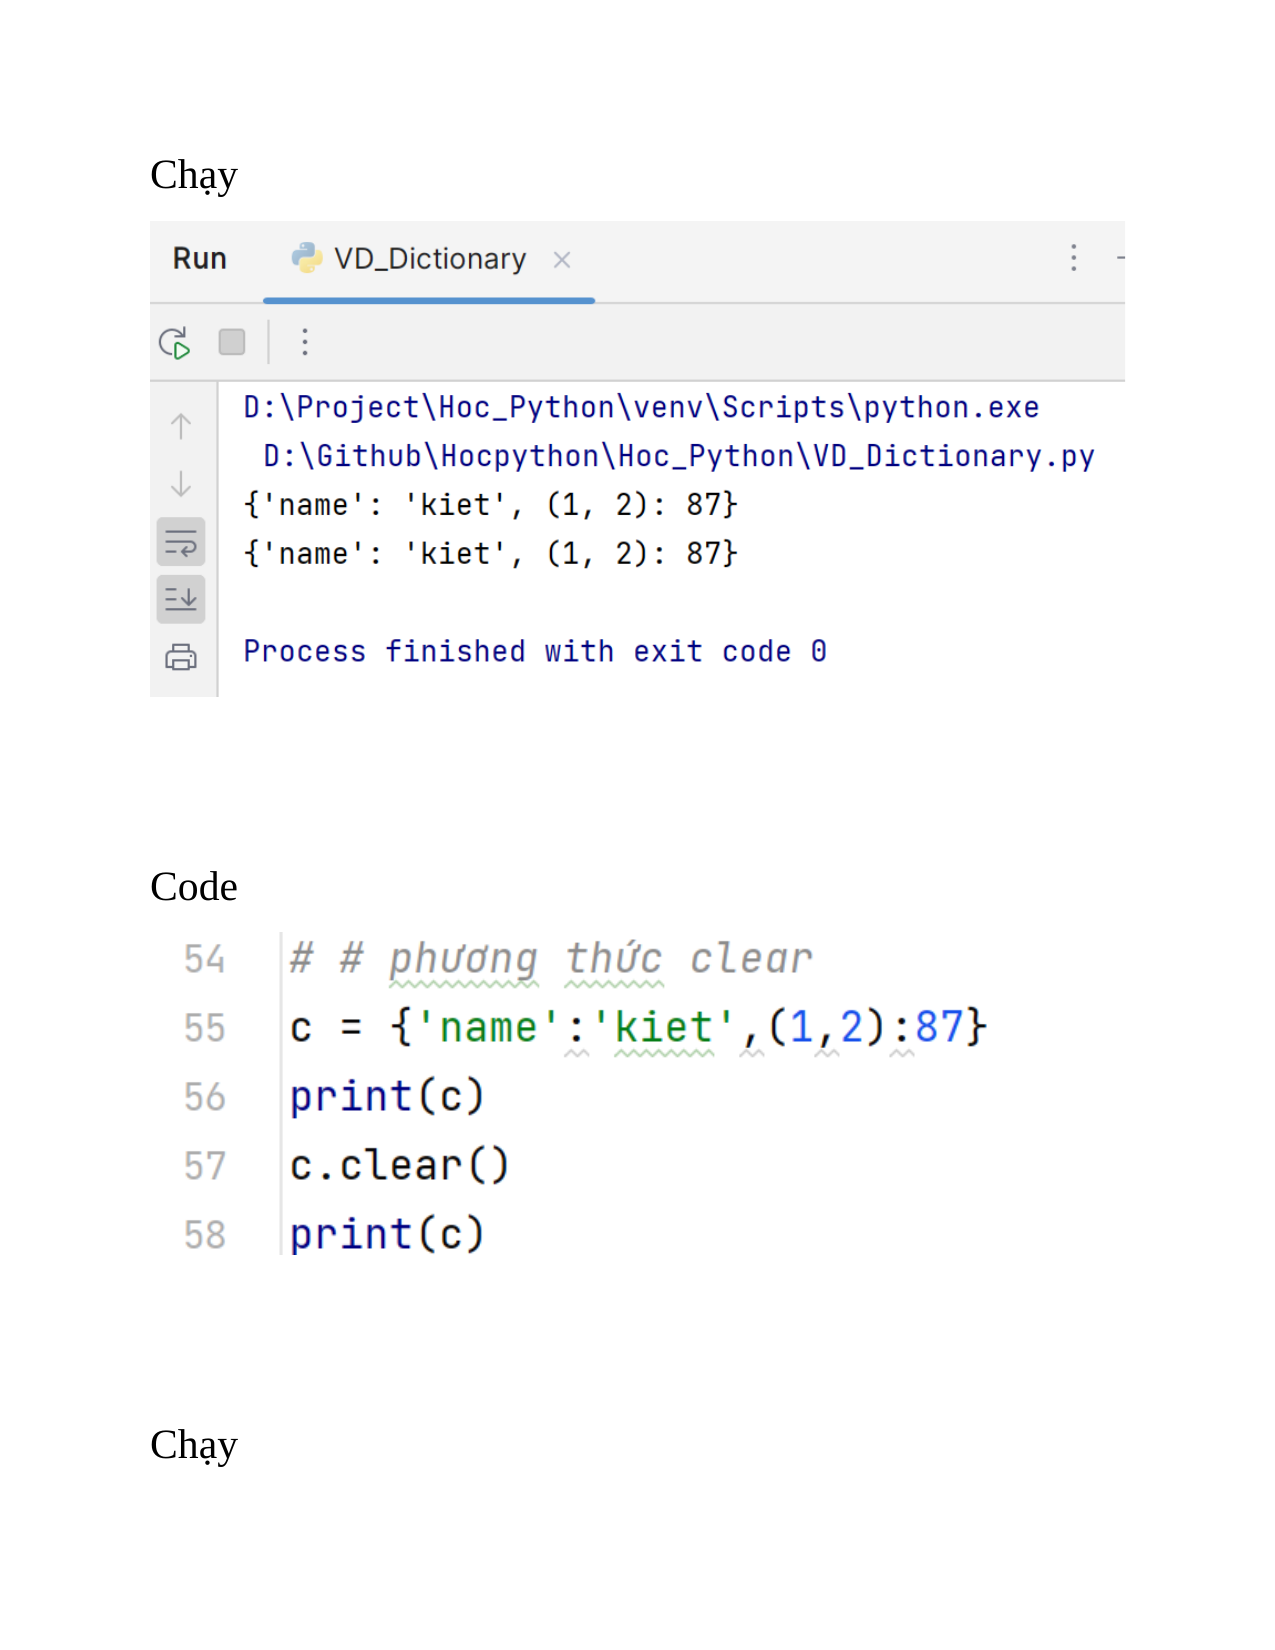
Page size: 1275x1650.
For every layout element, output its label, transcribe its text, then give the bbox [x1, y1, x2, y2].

text Chạy [150, 150, 1125, 198]
text Chạy [150, 1419, 1125, 1467]
picture [150, 932, 1104, 1255]
text Code [150, 861, 1125, 909]
picture [150, 221, 1125, 697]
